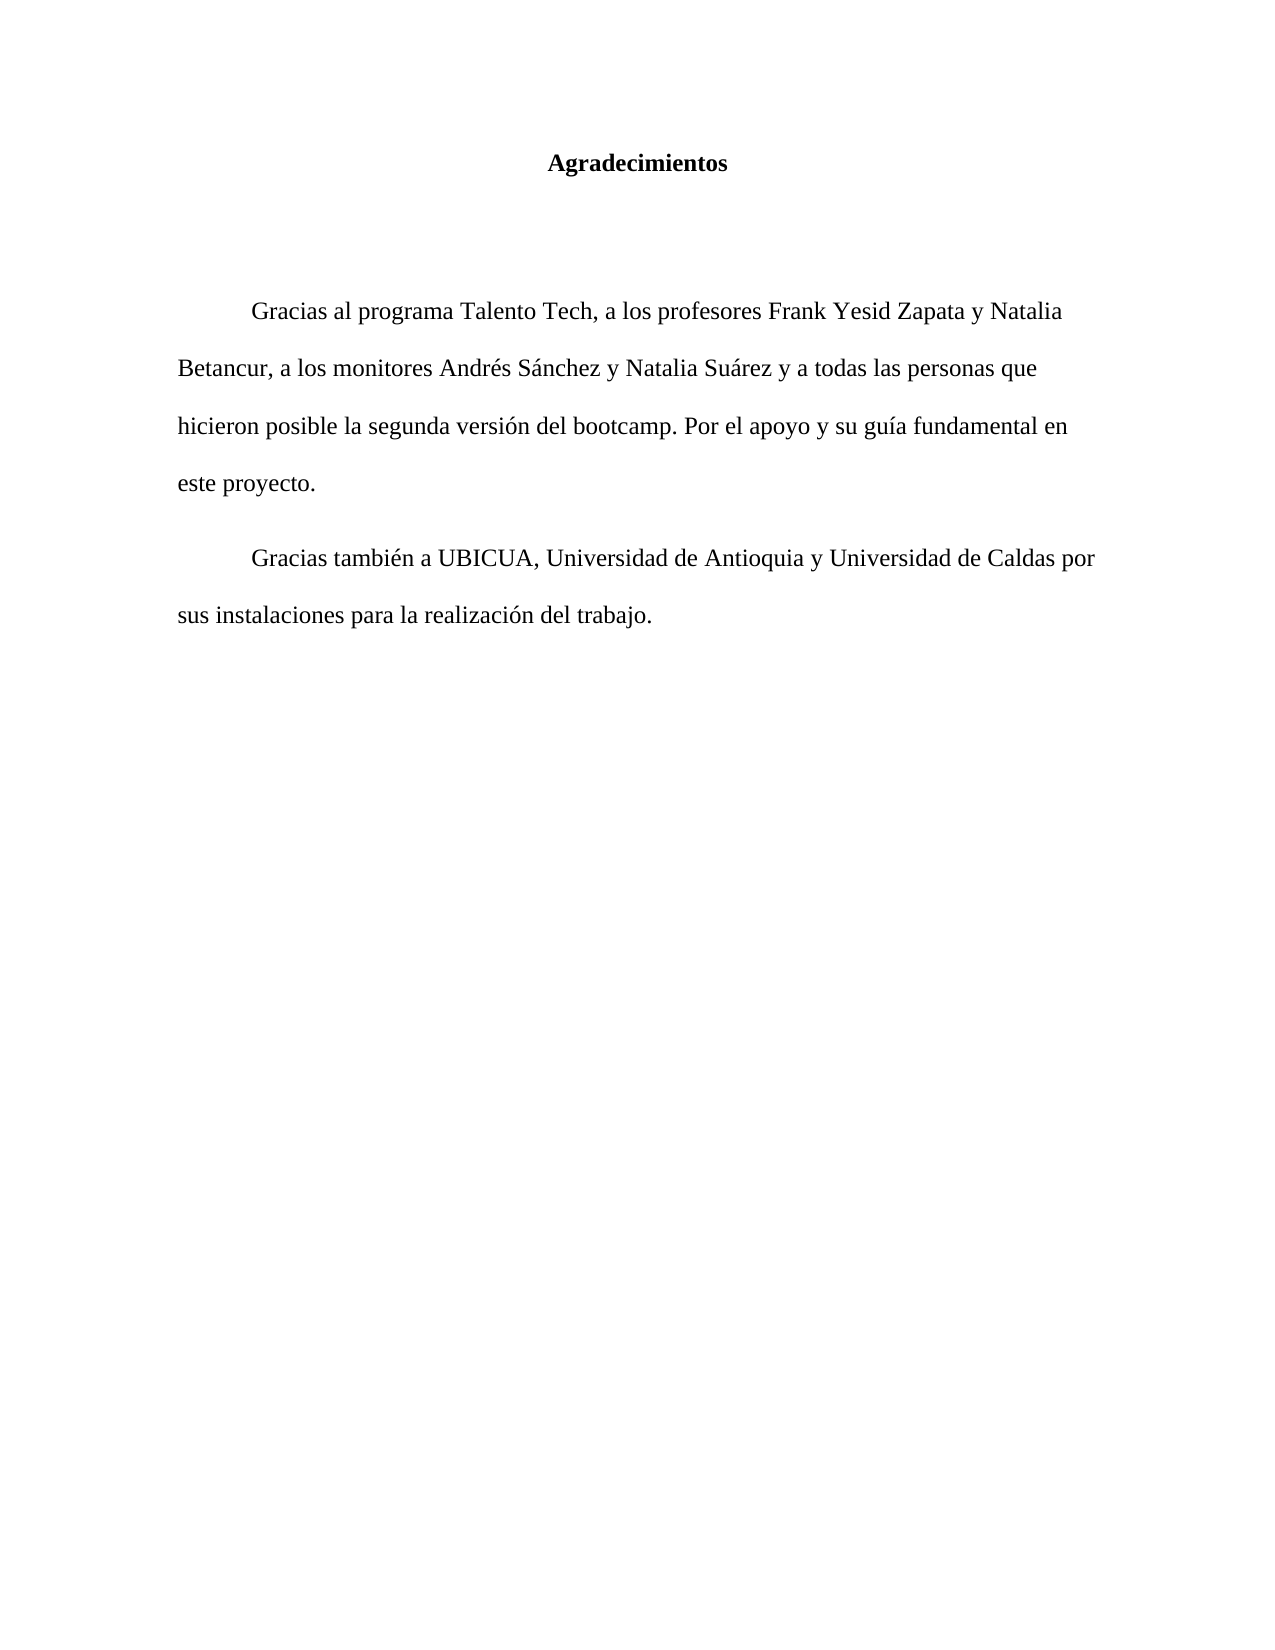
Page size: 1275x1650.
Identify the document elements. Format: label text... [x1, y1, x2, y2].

text Gracias también a UBICUA, Universidad de Antioquia y Universidad de Caldas por sus instalaciones para la realización del trabajo. [177, 543, 1098, 629]
text Gracias al programa Talento Tech, a los profesores Frank Yesid Zapata y Natalia Betancur, a los monitores Andrés Sánchez y Natalia Suárez y a todas las personas que hicieron posible la segunda versión del bootcamp. Por el apoyo y su guía fundamental en este proyecto. [177, 296, 1098, 497]
text Agradecimientos [177, 148, 1098, 176]
